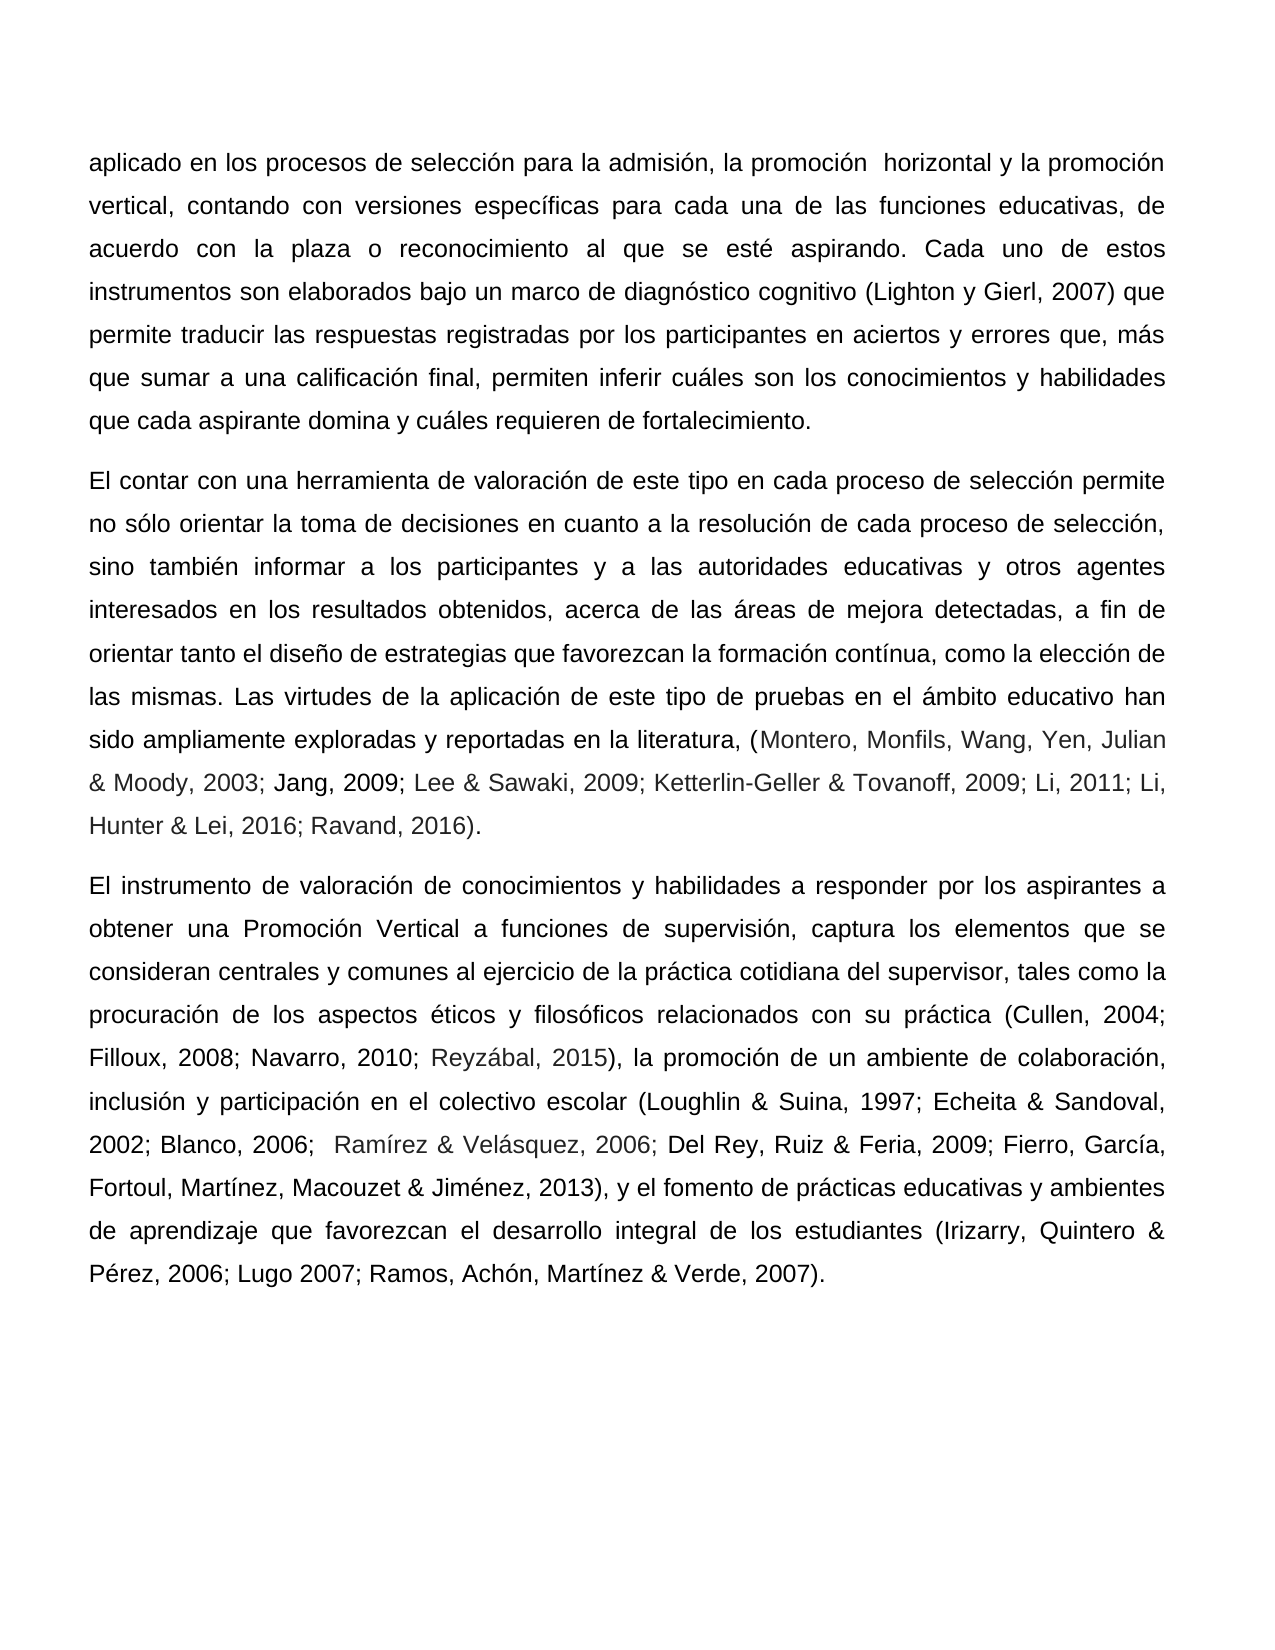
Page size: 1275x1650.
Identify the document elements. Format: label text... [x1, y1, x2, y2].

text El instrumento de valoración de conocimientos y habilidades a responder por los aspirantes a obtener una Promoción Vertical a funciones de supervisión, captura los elementos que se consideran centrales y comunes al ejercicio de la práctica cotidiana del supervisor, tales como la procuración de los aspectos éticos y filosóficos relacionados con su práctica (Cullen, 2004; Filloux, 2008; Navarro, 2010; Reyzábal, 2015), la promoción de un ambiente de colaboración, inclusión y participación en el colectivo escolar (Loughlin & Suina, 1997; Echeita & Sandoval, 2002; Blanco, 2006; Ramírez & Velásquez, 2006; Del Rey, Ruiz & Feria, 2009; Fierro, García, Fortoul, Martínez, Macouzet & Jiménez, 2013), y el fomento de prácticas educativas y ambientes de aprendizaje que favorezcan el desarrollo integral de los estudiantes (Irizarry, Quintero & Pérez, 2006; Lugo 2007; Ramos, Achón, Martínez & Verde, 2007). [88, 871, 1167, 1288]
text El contar con una herramienta de valoración de este tipo en cada proceso de selección permite no sólo orientar la toma de decisiones en cuanto a la resolución de cada proceso de selección, sino también informar a los participantes y a las autoridades educativas y otros agentes interesados en los resultados obtenidos, acerca de las áreas de mejora detectadas, a fin de orientar tanto el diseño de estrategias que favorezcan la formación contínua, como la elección de las mismas. Las virtudes de la aplicación de este tipo de pruebas en el ámbito educativo han sido ampliamente exploradas y reportadas en la literatura, (Montero, Monfils, Wang, Yen, Julian & Moody, 2003; Jang, 2009; Lee & Sawaki, 2009; Ketterlin-Geller & Tovanoff, 2009; Li, 2011; Li, Hunter & Lei, 2016; Ravand, 2016). [88, 466, 1167, 840]
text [88, 148, 1167, 435]
